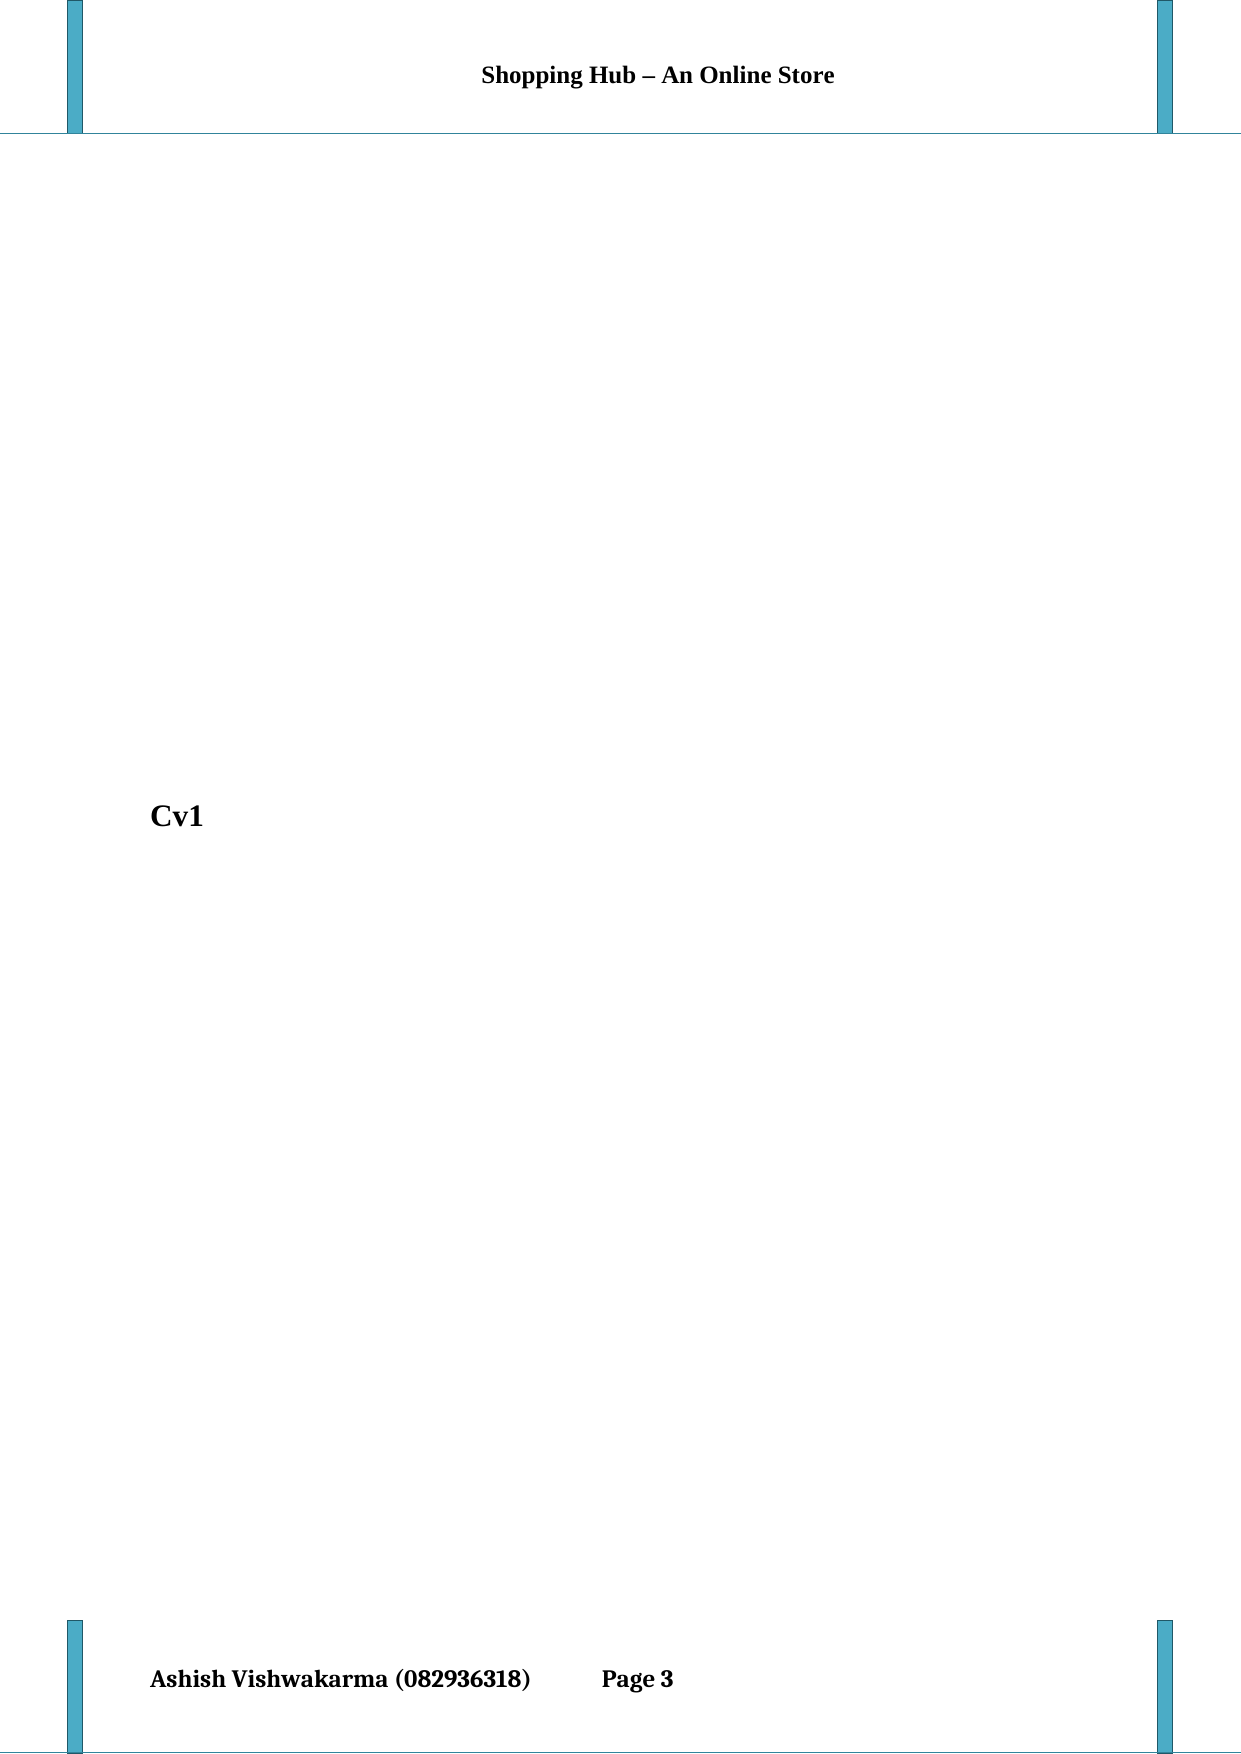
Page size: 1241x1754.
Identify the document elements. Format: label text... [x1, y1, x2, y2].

text Cv1 [150, 797, 1090, 833]
